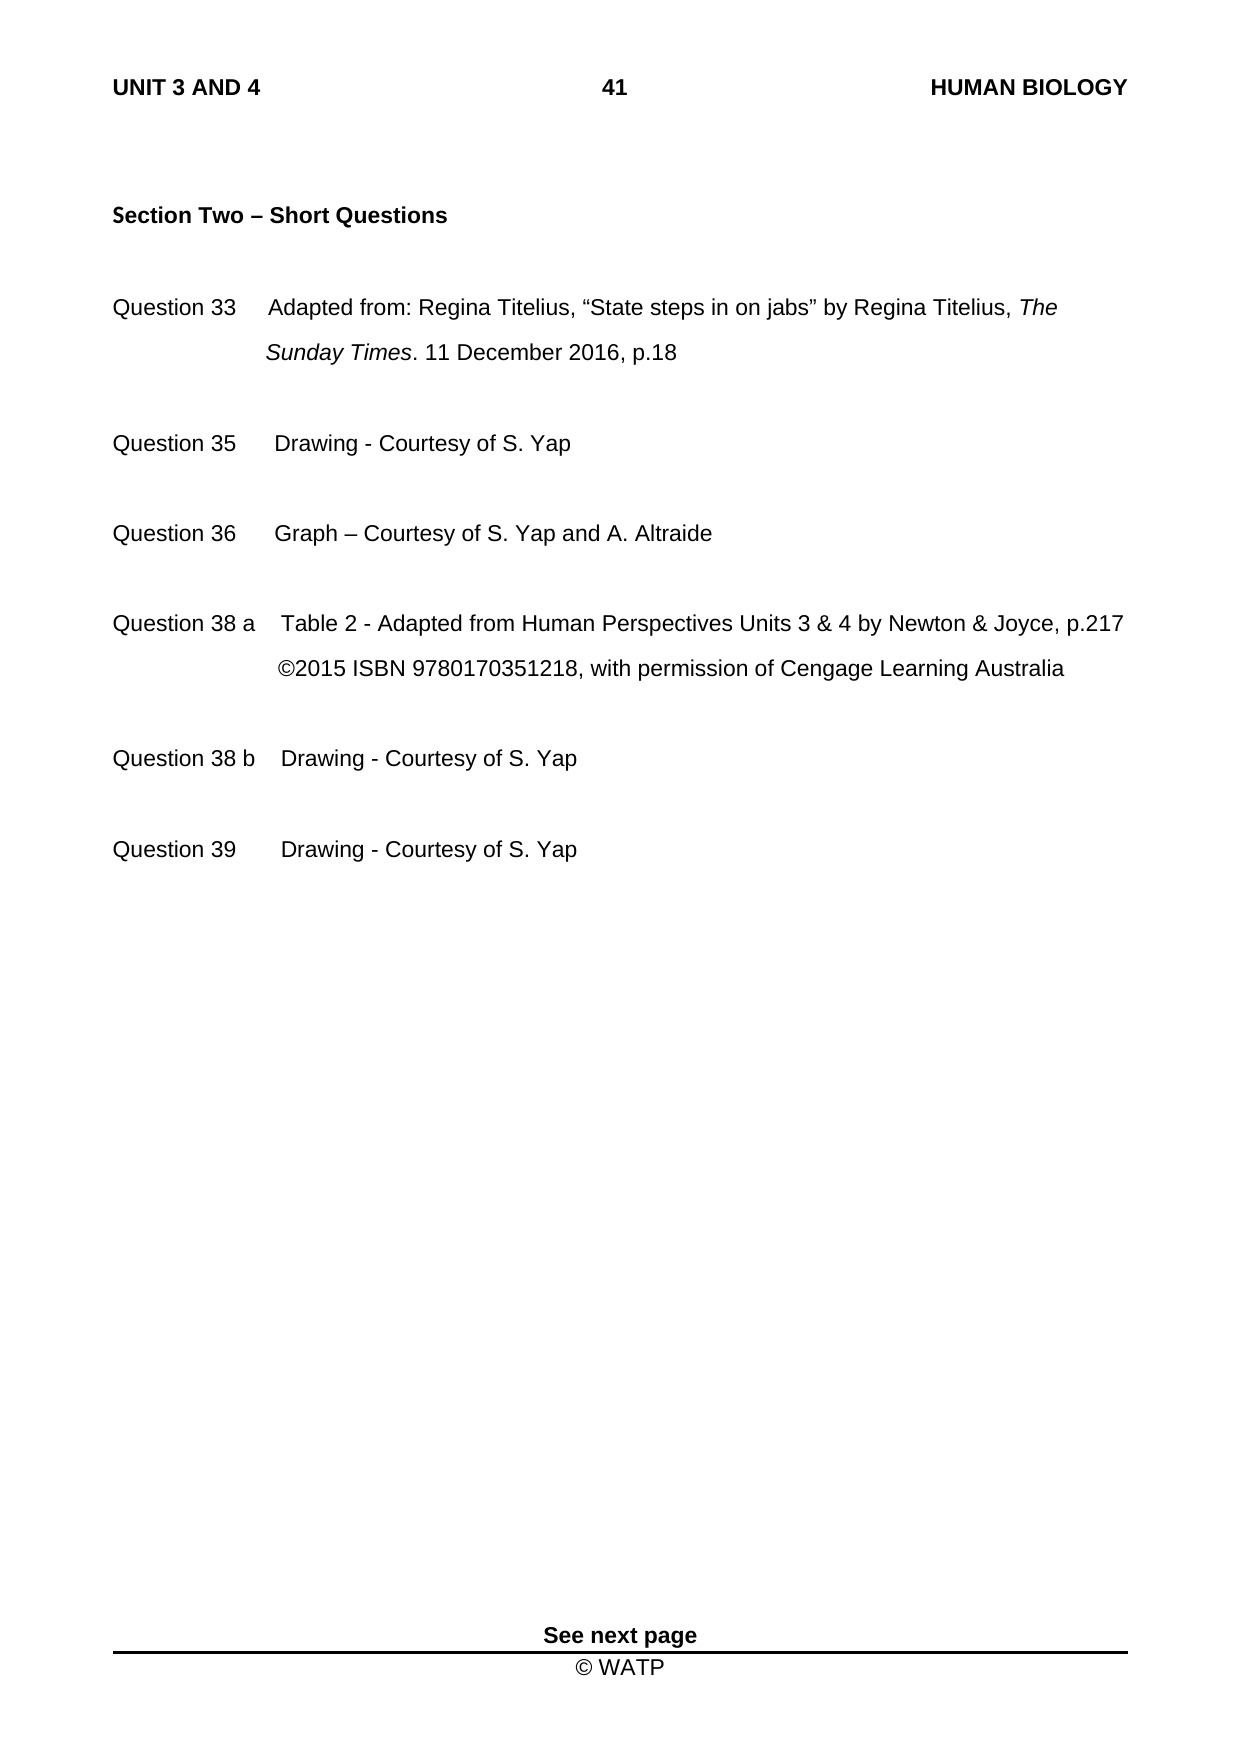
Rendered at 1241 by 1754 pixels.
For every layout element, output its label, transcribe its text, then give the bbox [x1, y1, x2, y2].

text ©2015 ISBN 9780170351218, with permission of Cengage Learning Australia [112, 655, 1128, 681]
text Question 39 Drawing - Courtesy of S. Yap [112, 836, 1128, 862]
text Question 33 Adapted from: Regina Titelius, “State steps in on jabs” by Regina Titelius, The [112, 294, 1128, 321]
text Question 38 b Drawing - Courtesy of S. Yap [112, 745, 1128, 772]
text Question 38 a Table 2 - Adapted from Human Perspectives Units 3 & 4 by Newton & Joyce, p.217 [112, 610, 1128, 636]
text Section Two – Short Questions [112, 199, 1128, 230]
text Question 36 Graph – Courtesy of S. Yap and A. Altraide [112, 520, 1128, 546]
text Sunday Times. 11 December 2016, p.18 [112, 339, 1128, 366]
text Question 35 Drawing - Courtesy of S. Yap [112, 429, 1128, 456]
